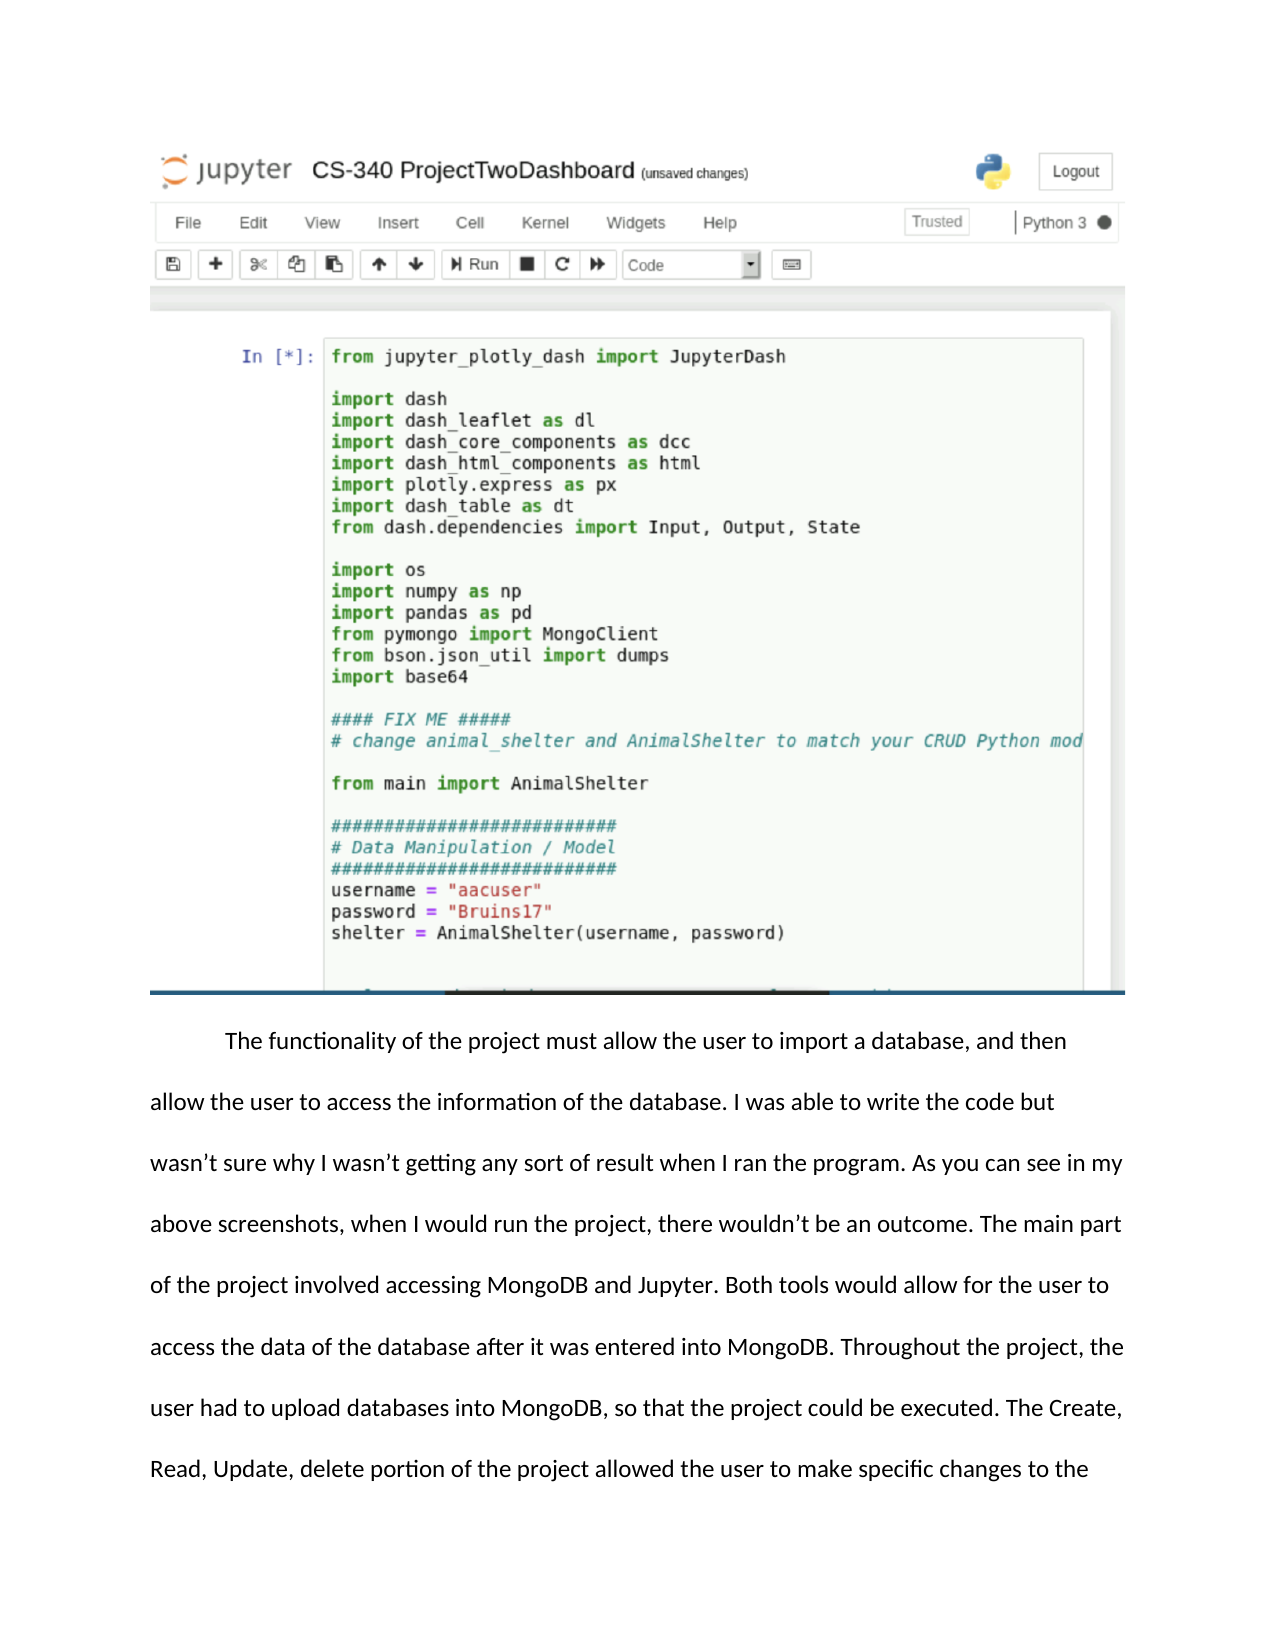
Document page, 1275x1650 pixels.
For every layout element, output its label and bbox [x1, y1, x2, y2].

picture [150, 150, 1125, 995]
text [150, 1025, 1125, 1483]
